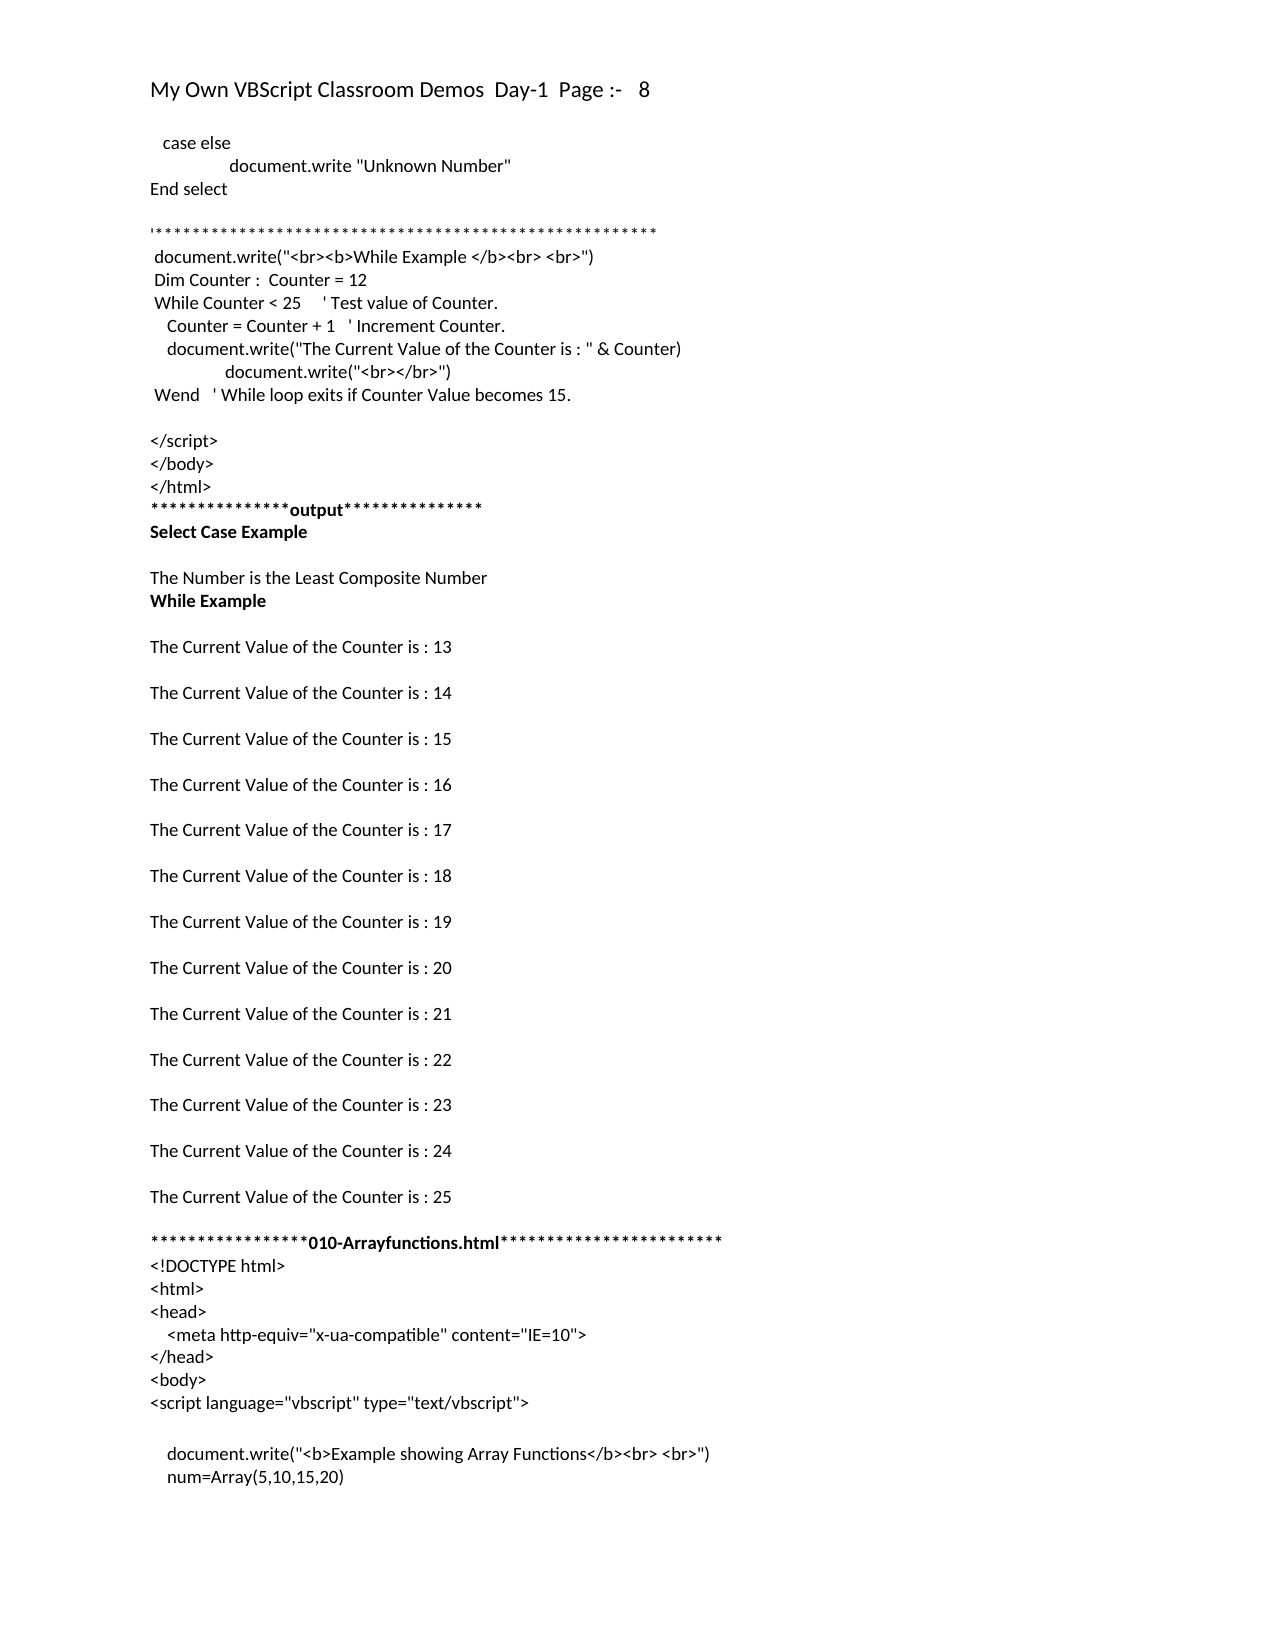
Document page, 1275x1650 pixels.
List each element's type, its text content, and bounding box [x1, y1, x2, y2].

text document.write("The Current Value of the Counter is : " & Counter) [150, 337, 1125, 360]
text <script language="vbscript" type="text/vbscript"> [150, 1391, 1125, 1414]
text document.write("<br></br>") [150, 360, 1125, 383]
text document.write "Unknown Number" [150, 154, 1125, 177]
text </body> [150, 452, 1125, 475]
text </head> [150, 1346, 1125, 1368]
text document.write("<br><b>While Example </b><br> <br>") [150, 246, 1125, 268]
text Counter = Counter + 1 ' Increment Counter. [150, 314, 1125, 337]
text <!DOCTYPE html> [150, 1254, 1125, 1277]
text Select Case Example The Number is the Least Composite Number While Example The Current Value of the Counter is : 13 The Current Value of the Counter is : 14 The Current Value of the Counter is : 15 The Current Value of the Counter is : 16 The Current Value of the Counter is : 17 The Current Value of the Counter is : 18 The Current Value of the Counter is : 19 The Current Value of the Counter is : 20 The Current Value of the Counter is : 21 The Current Value of the Counter is : 22 The Current Value of the Counter is : 23 The Current Value of the Counter is : 24 The Current Value of the Counter is : 25 [150, 521, 1125, 1208]
text *****************010-Arrayfunctions.html************************ [150, 1231, 1125, 1254]
text While Counter < 25 ' Test value of Counter. [150, 291, 1125, 314]
text <head> [150, 1300, 1125, 1323]
text <meta http-equiv="x-ua-compatible" content="IE=10"> [150, 1323, 1125, 1346]
text Dim Counter : Counter = 12 [150, 268, 1125, 291]
text ***************output*************** [150, 498, 1125, 521]
text '****************************************************** [150, 223, 1125, 246]
text </script> [150, 429, 1125, 452]
text num=Array(5,10,15,20) [150, 1465, 1125, 1488]
text </html> [150, 475, 1125, 498]
text Wend ' While loop exits if Counter Value becomes 15. [150, 383, 1125, 406]
text End select [150, 177, 1125, 200]
text <body> [150, 1368, 1125, 1391]
text document.write("<b>Example showing Array Functions</b><br> <br>") [150, 1442, 1125, 1465]
text <html> [150, 1277, 1125, 1300]
text case else [150, 131, 1125, 154]
